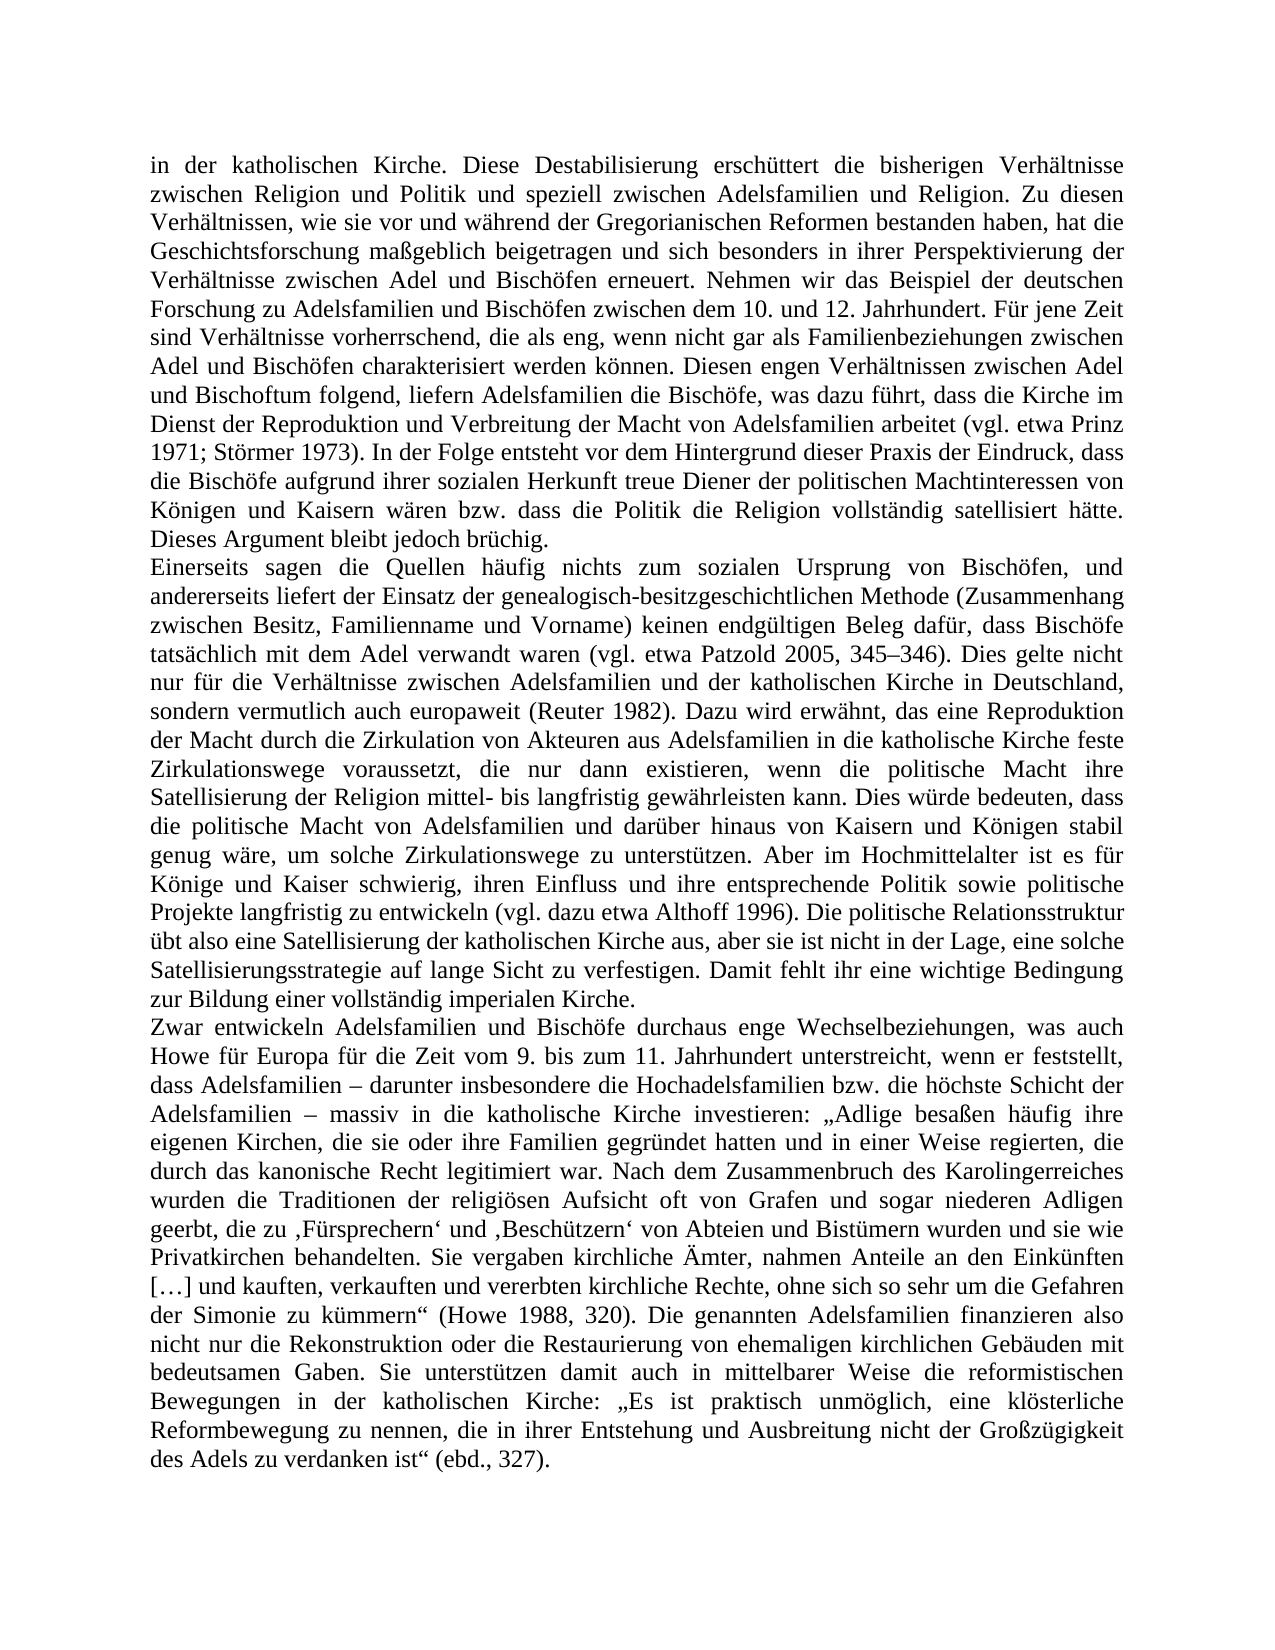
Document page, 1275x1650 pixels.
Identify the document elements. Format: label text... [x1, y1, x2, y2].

text Einerseits sagen die Quellen häufig nichts zum sozialen Ursprung von Bischöfen, und andererseits liefert der Einsatz der genealogisch-besitzgeschichtlichen Methode (Zusammenhang zwischen Besitz, Familienname und Vorname) keinen endgültigen Beleg dafür, dass Bischöfe tatsächlich mit dem Adel verwandt waren (vgl. etwa Patzold 2005, 345–346). Dies gelte nicht nur für die Verhältnisse zwischen Adelsfamilien und der katholischen Kirche in Deutschland, sondern vermutlich auch europaweit (Reuter 1982). Dazu wird erwähnt, das eine Reproduktion der Macht durch die Zirkulation von Akteuren aus Adelsfamilien in die katholische Kirche feste Zirkulationswege voraussetzt, die nur dann existieren, wenn die politische Macht ihre Satellisierung der Religion mittel- bis langfristig gewährleisten kann. Dies würde bedeuten, dass die politische Macht von Adelsfamilien und darüber hinaus von Kaisern und Königen stabil genug wäre, um solche Zirkulationswege zu unterstützen. Aber im Hochmittelalter ist es für Könige und Kaiser schwierig, ihren Einfluss und ihre entsprechende Politik sowie politische Projekte langfristig zu entwickeln (vgl. dazu etwa Althoff 1996). Die politische Relationsstruktur übt also eine Satellisierung der katholischen Kirche aus, aber sie ist nicht in der Lage, eine solche Satellisierungsstrategie auf lange Sicht zu verfestigen. Damit fehlt ihr eine wichtige Bedingung zur Bildung einer vollständig imperialen Kirche. [150, 552, 1125, 1012]
text Zwar entwickeln Adelsfamilien und Bischöfe durchaus enge Wechselbeziehungen, was auch Howe für Europa für die Zeit vom 9. bis zum 11. Jahrhundert unterstreicht, wenn er feststellt, dass Adelsfamilien – darunter insbesondere die Hochadelsfamilien bzw. die höchste Schicht der Adelsfamilien – massiv in die katholische Kirche investieren: „Adlige besaßen häufig ihre eigenen Kirchen, die sie oder ihre Familien gegründet hatten und in einer Weise regierten, die durch das kanonische Recht legitimiert war. Nach dem Zusammenbruch des Karolingerreiches wurden die Traditionen der religiösen Aufsicht oft von Grafen und sogar niederen Adligen geerbt, die zu ‚Fürsprechern‘ und ‚Beschützern‘ von Abteien und Bistümern wurden und sie wie Privatkirchen behandelten. Sie vergaben kirchliche Ämter, nahmen Anteile an den Einkünften […] und kauften, verkauften und vererbten kirchliche Rechte, ohne sich so sehr um die Gefahren der Simonie zu kümmern“ (Howe 1988, 320). Die genannten Adelsfamilien finanzieren also nicht nur die Rekonstruktion oder die Restaurierung von ehemaligen kirchlichen Gebäuden mit bedeutsamen Gaben. Sie unterstützen damit auch in mittelbarer Weise die reformistischen Bewegungen in der katholischen Kirche: „Es ist praktisch unmöglich, eine klösterliche Reformbewegung zu nennen, die in ihrer Entstehung und Ausbreitung nicht der Großzügigkeit des Adels zu verdanken ist“ (ebd., 327). [150, 1012, 1125, 1472]
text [150, 150, 1125, 552]
